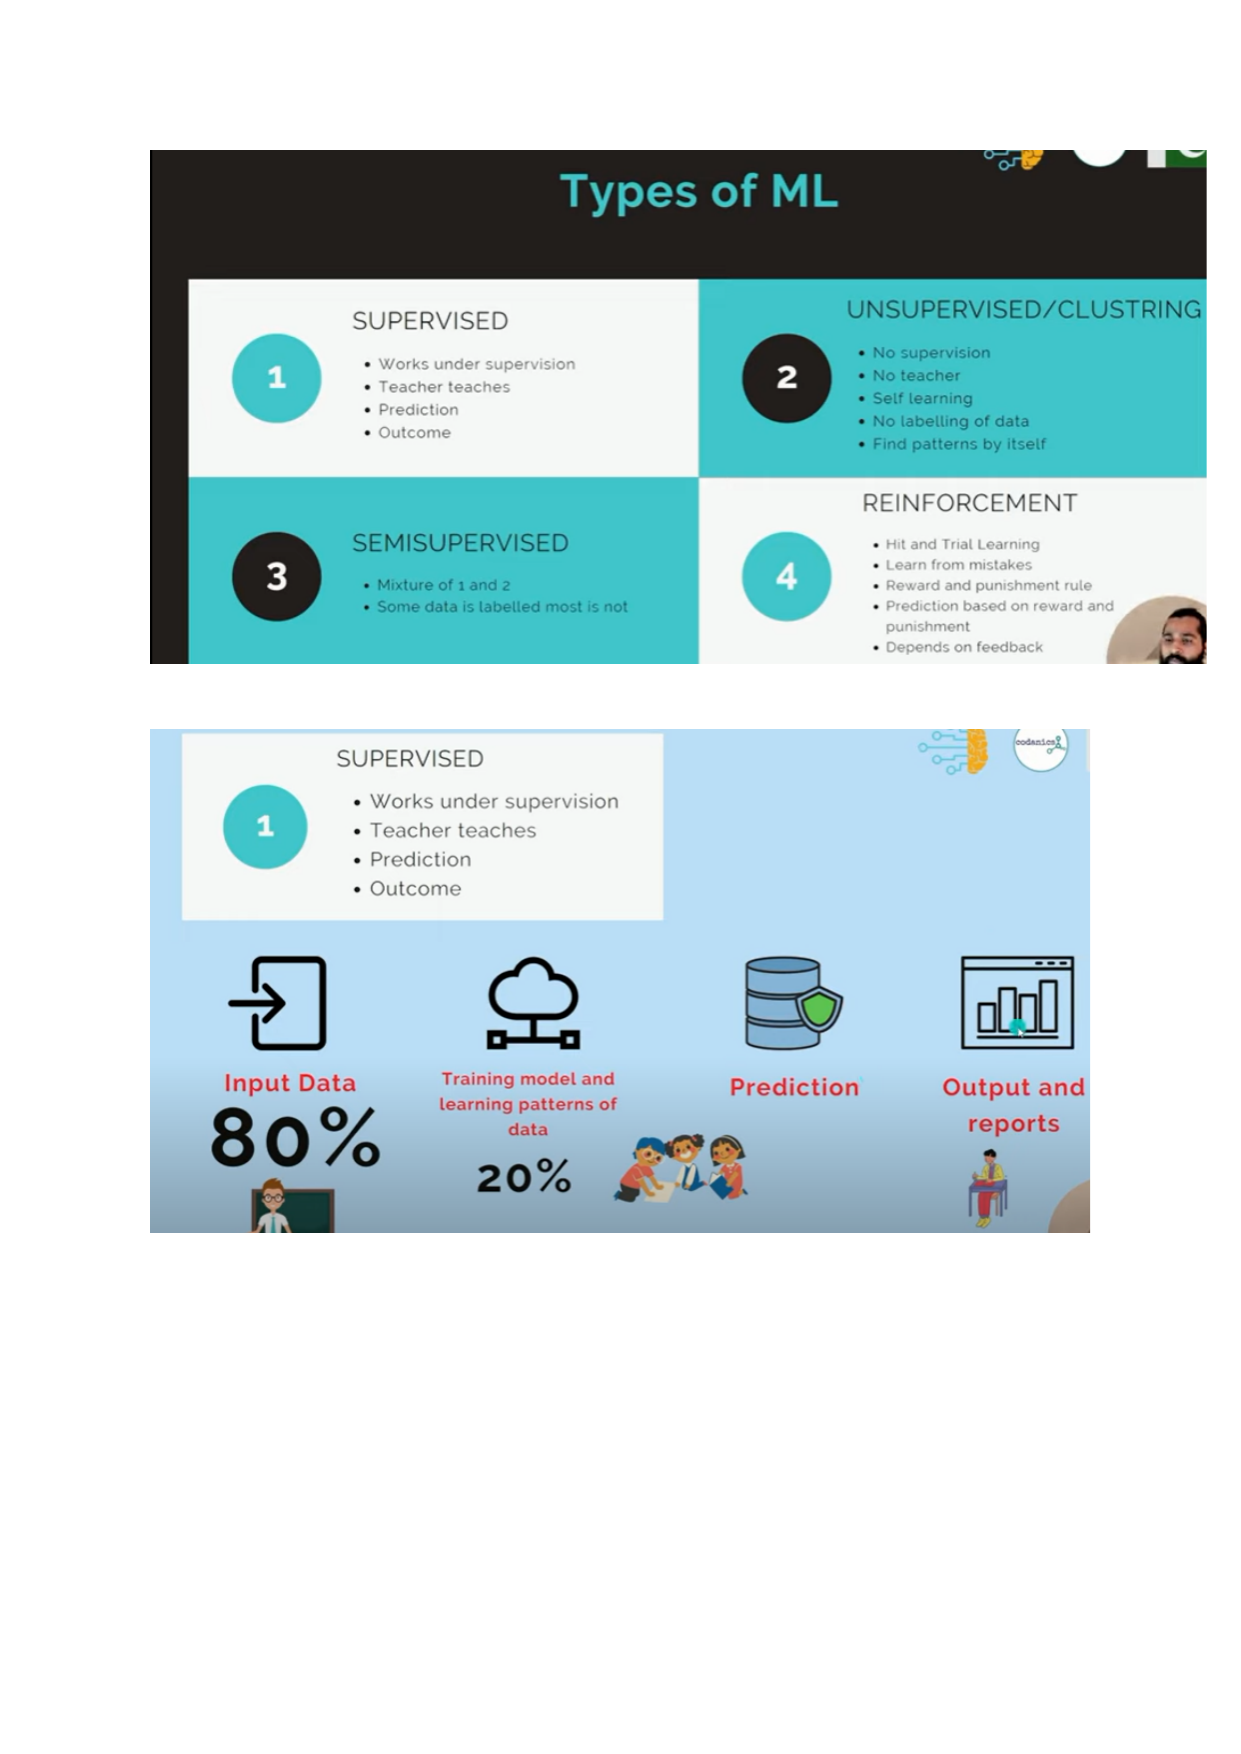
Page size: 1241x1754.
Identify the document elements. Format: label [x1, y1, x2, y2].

picture [150, 150, 1207, 664]
picture [150, 729, 1091, 1233]
